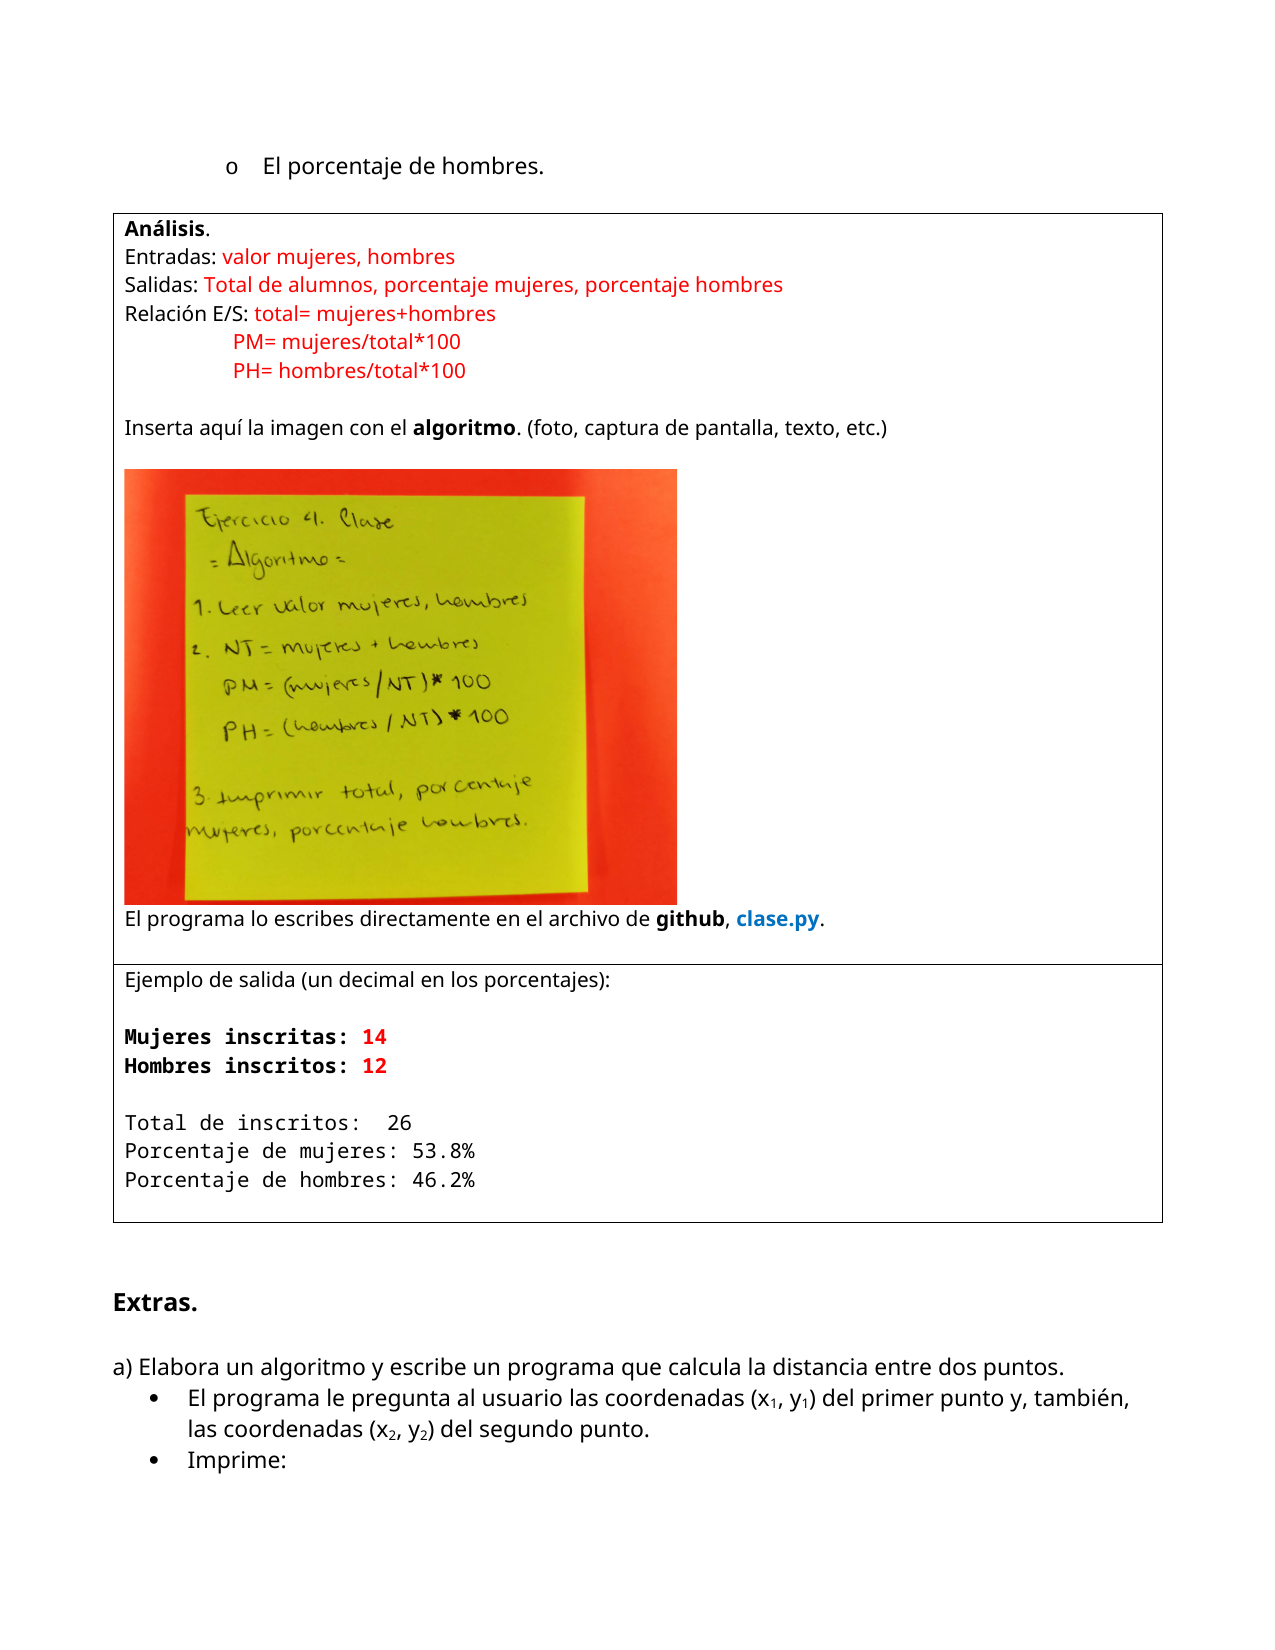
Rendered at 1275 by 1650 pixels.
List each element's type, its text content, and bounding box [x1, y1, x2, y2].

table_header Análisis. Entradas: valor mujeres, hombres Salidas: Total de alumnos, porcentaje mujeres, porcentaje hombres Relación E/S: total= mujeres+hombres PM= mujeres/total*100 PH= hombres/total*100 Inserta aquí la imagen con el algoritmo. (foto, captura de pantalla, texto, etc.) El programa lo escribes directamente en el archivo de github, clase.py. [114, 214, 1162, 964]
list El porcentaje de hombres. [225, 150, 1162, 181]
list Imprime: [150, 1444, 1162, 1475]
text Extras. [112, 1285, 1162, 1319]
picture [124, 469, 678, 905]
table_cell Ejemplo de salida (un decimal en los porcentajes): Mujeres inscritas: 14 Hombres inscritos: 12 Total de inscritos: 26 Porcentaje de mujeres: 53.8% Porcentaje de hombres: 46.2% [114, 965, 1162, 1222]
text a) Elabora un algoritmo y escribe un programa que calcula la distancia entre dos puntos. [112, 1350, 1162, 1382]
list El programa le pregunta al usuario las coordenadas (x1, y1) del primer punto y, también, las coordenadas (x2, y2) del segundo punto. [150, 1382, 1162, 1444]
